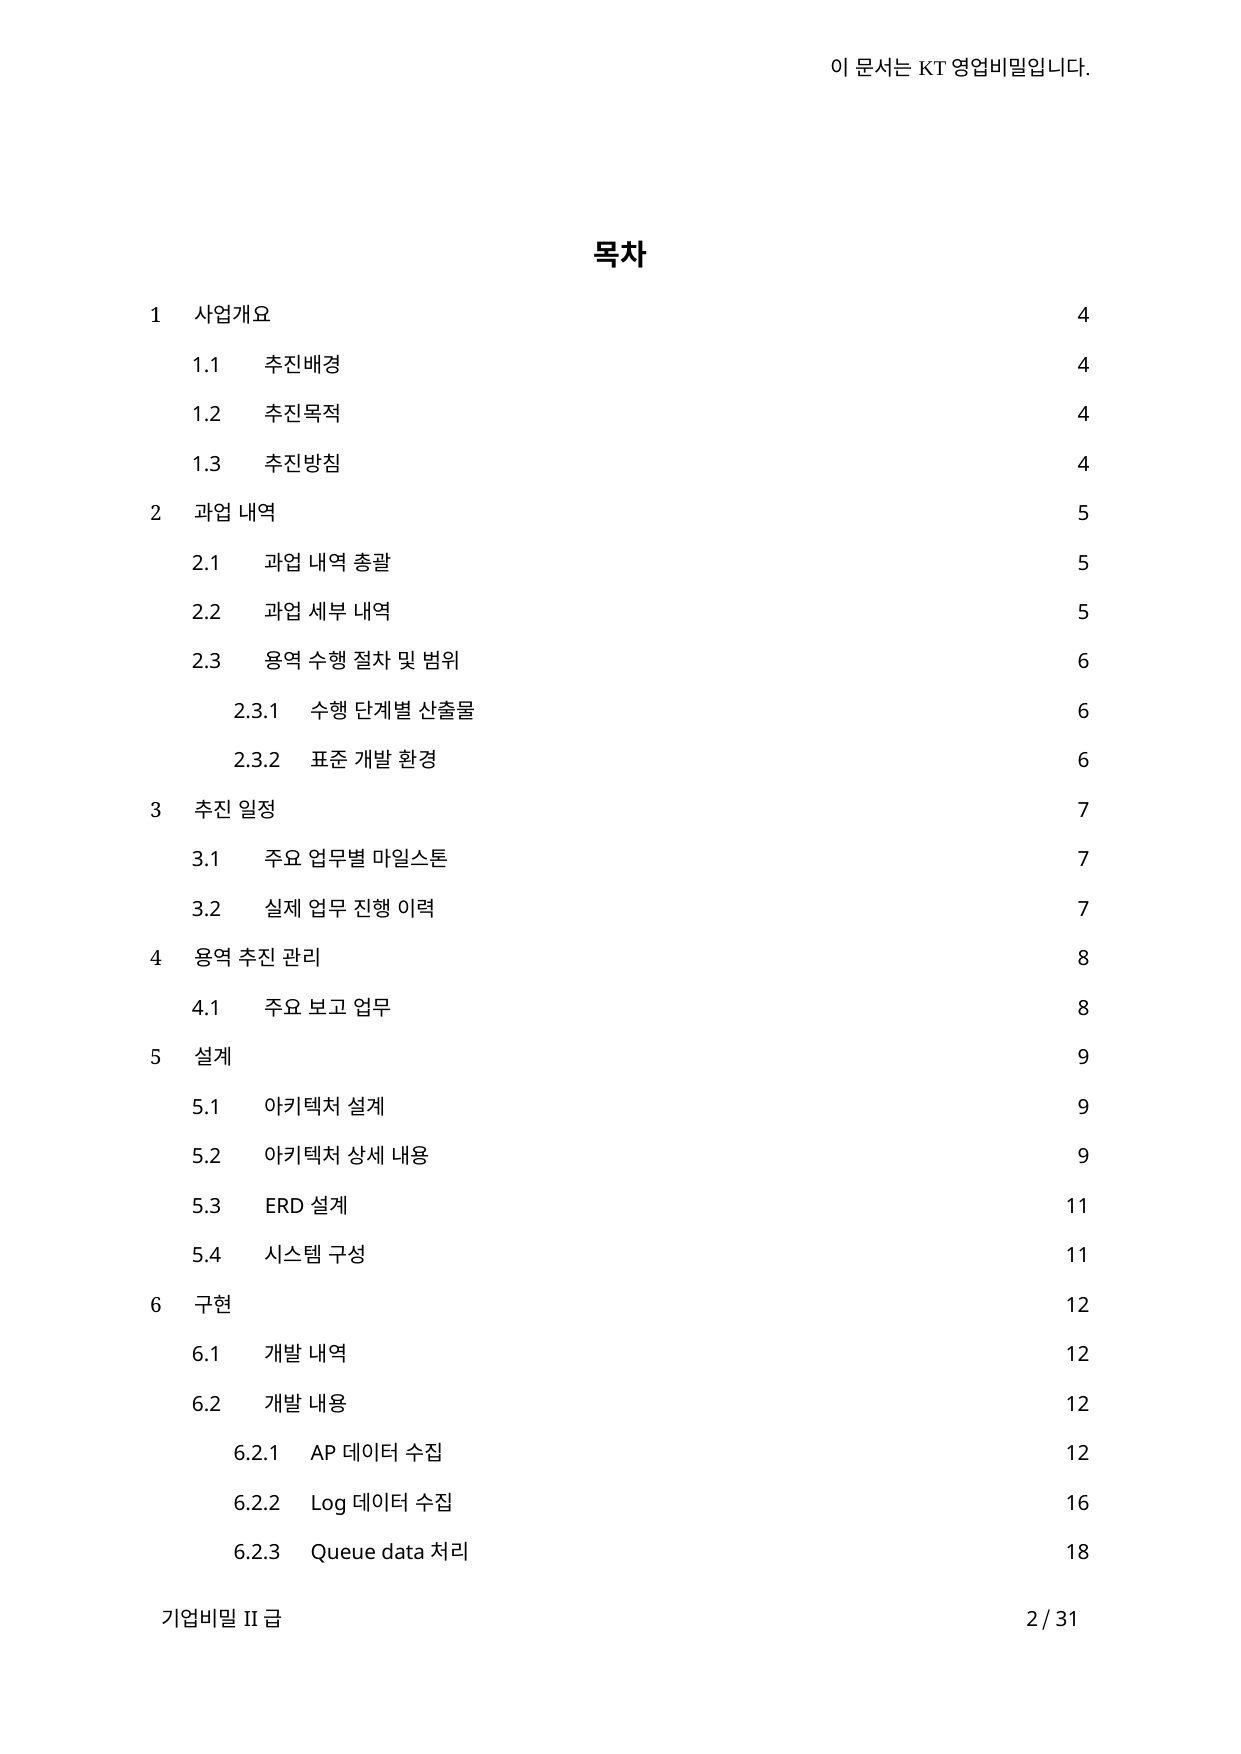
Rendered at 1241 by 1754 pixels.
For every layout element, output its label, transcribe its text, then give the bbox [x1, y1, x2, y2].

text 목차 [150, 231, 1090, 273]
text 5.2 아키텍처 상세 내용 9 [192, 1139, 1090, 1170]
text 2.2 과업 세부 내역 5 [192, 595, 1090, 626]
text 4 용역 추진 관리 8 [150, 942, 1090, 972]
text 1.1 추진배경 4 [192, 348, 1090, 378]
text 1.2 추진목적 4 [192, 397, 1090, 428]
text 4.1 주요 보고 업무 8 [192, 991, 1090, 1021]
text 6.2.2 Log 데이터 수집 16 [233, 1486, 1090, 1516]
text 5.1 아키텍처 설계 9 [192, 1090, 1090, 1120]
text 1 사업개요 4 [150, 298, 1090, 329]
text 6.2.1 AP 데이터 수집 12 [233, 1436, 1090, 1467]
text 2.3.1 수행 단계별 산출물 6 [233, 694, 1090, 724]
text 5.3 ERD 설계 11 [192, 1189, 1090, 1219]
text 6.2 개발 내용 12 [192, 1387, 1090, 1417]
text 5 설계 9 [150, 1041, 1090, 1071]
text 6.1 개발 내역 12 [192, 1337, 1090, 1368]
text 3.2 실제 업무 진행 이력 7 [192, 892, 1090, 922]
text 3.1 주요 업무별 마일스톤 7 [192, 843, 1090, 873]
text 1.3 추진방침 4 [192, 447, 1090, 477]
text 3 추진 일정 7 [150, 793, 1090, 823]
text 5.4 시스템 구성 11 [192, 1238, 1090, 1269]
text 2.1 과업 내역 총괄 5 [192, 546, 1090, 576]
text 2.3 용역 수행 절차 및 범위 6 [192, 645, 1090, 675]
text 6.2.3 Queue data 처리 18 [233, 1535, 1090, 1566]
text 2 과업 내역 5 [150, 496, 1090, 527]
text 6 구현 12 [150, 1288, 1090, 1318]
text 2.3.2 표준 개발 환경 6 [233, 744, 1090, 774]
